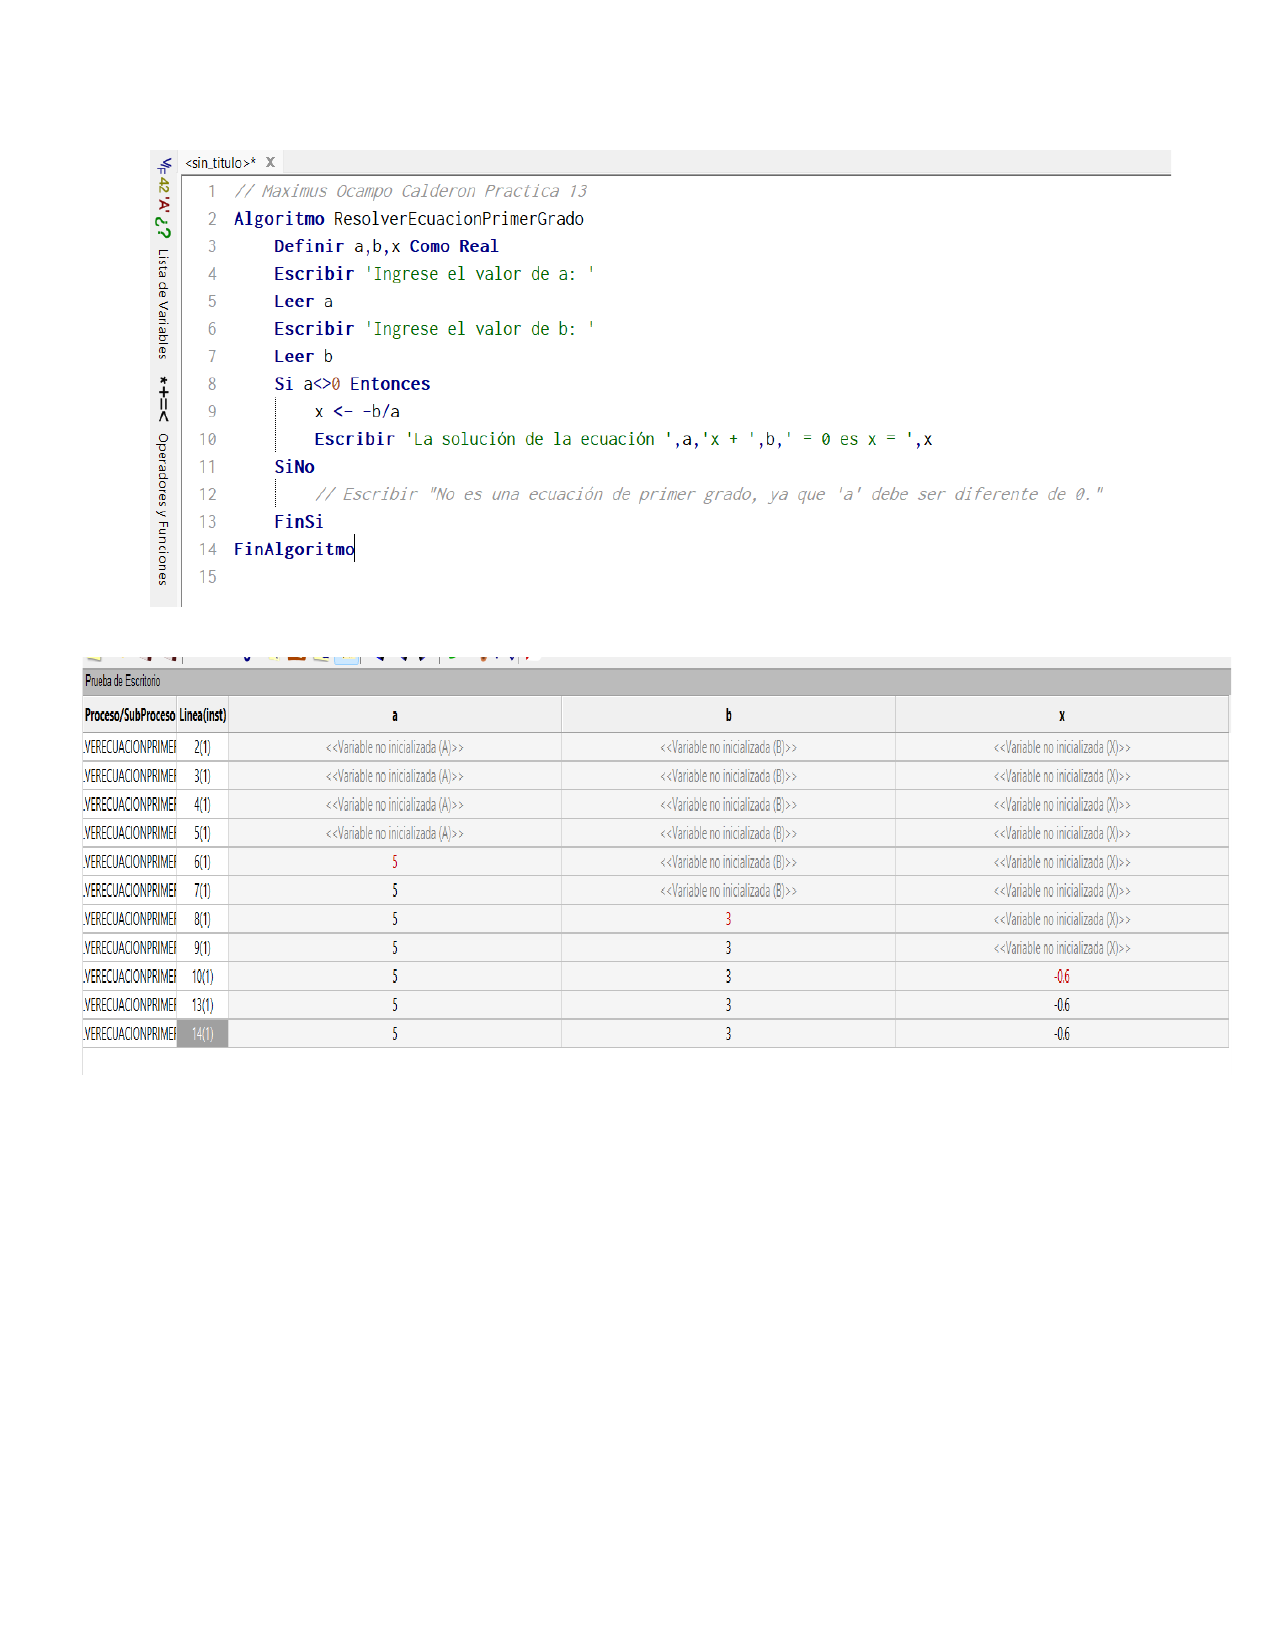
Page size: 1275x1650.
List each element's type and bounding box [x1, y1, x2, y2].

picture [82, 657, 1232, 1075]
picture [150, 150, 1172, 607]
